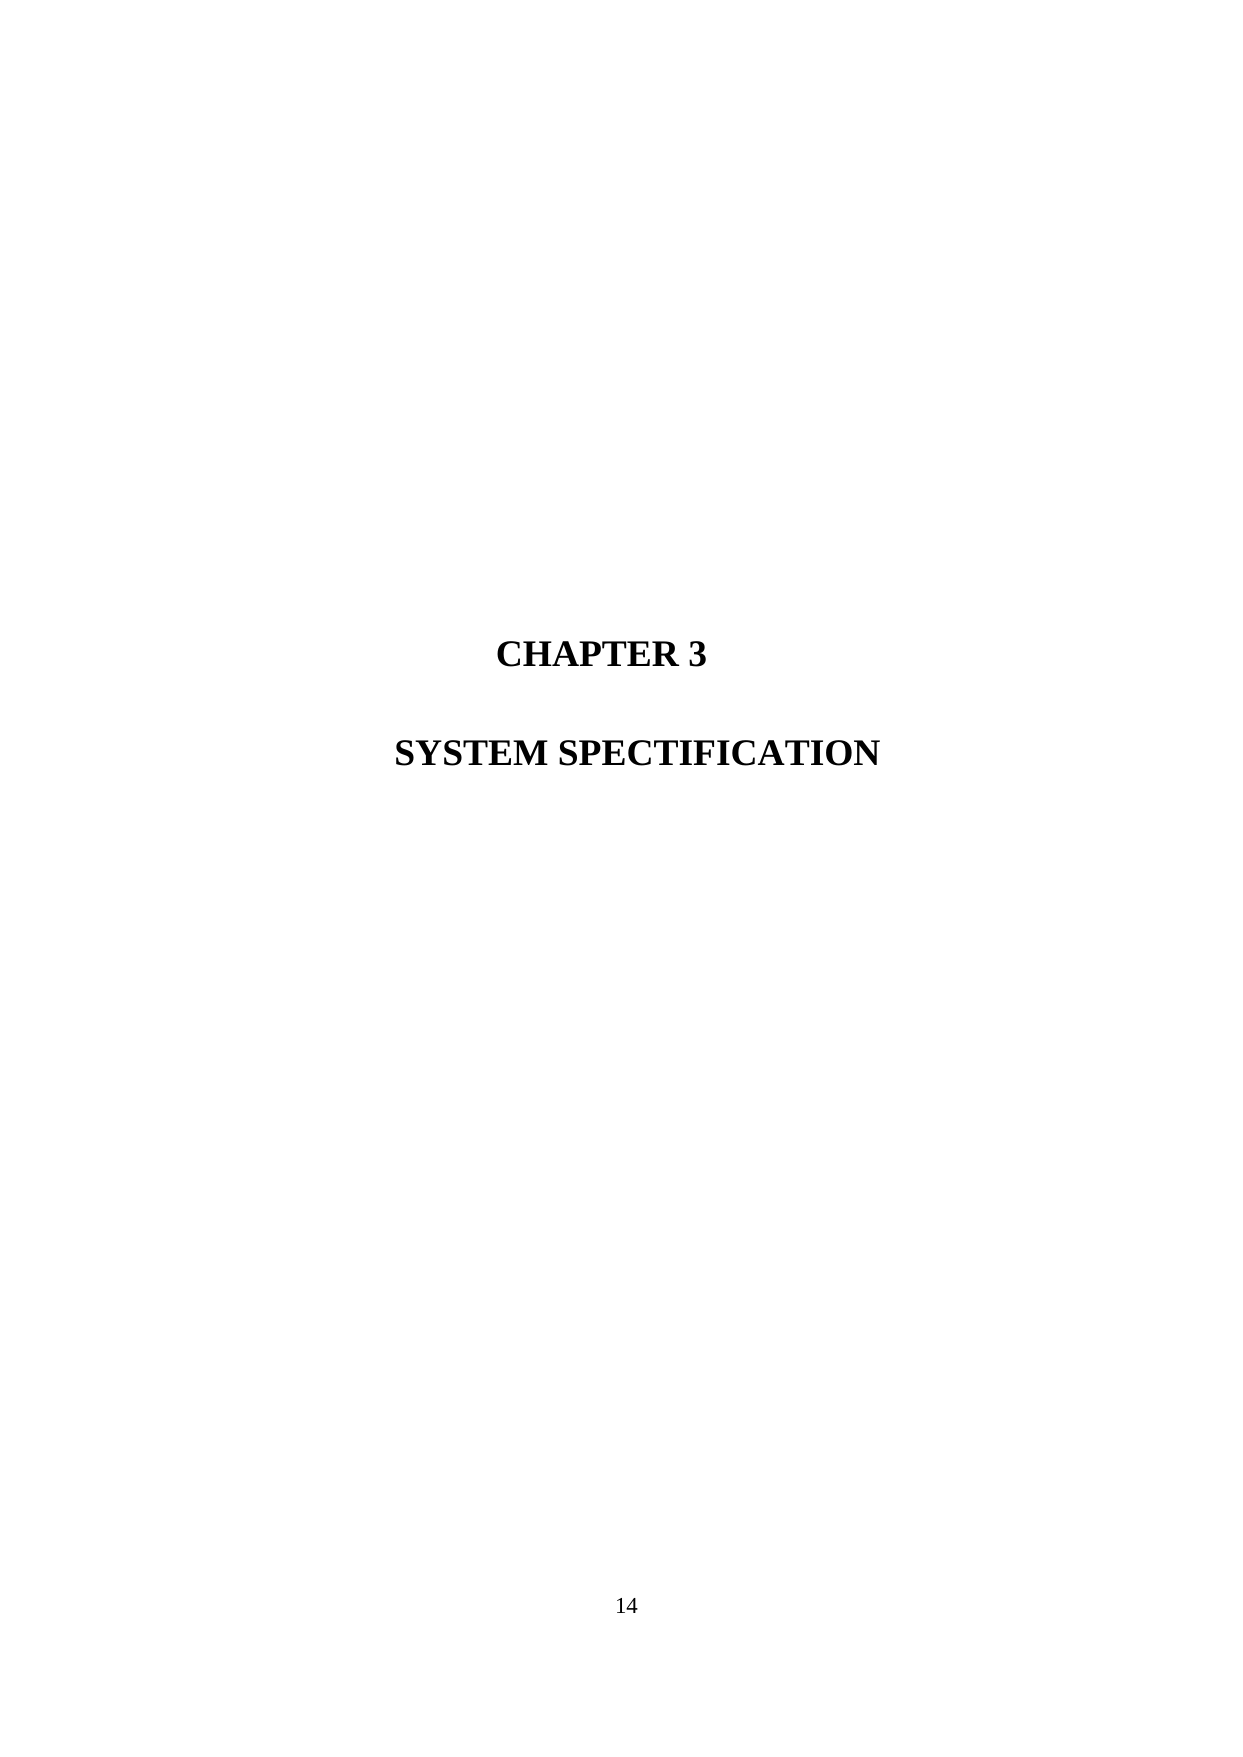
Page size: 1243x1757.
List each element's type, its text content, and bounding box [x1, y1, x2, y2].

text SYSTEM SPECTIFICATION [31, 731, 881, 774]
subtitle CHAPTER 3 [496, 631, 1117, 674]
